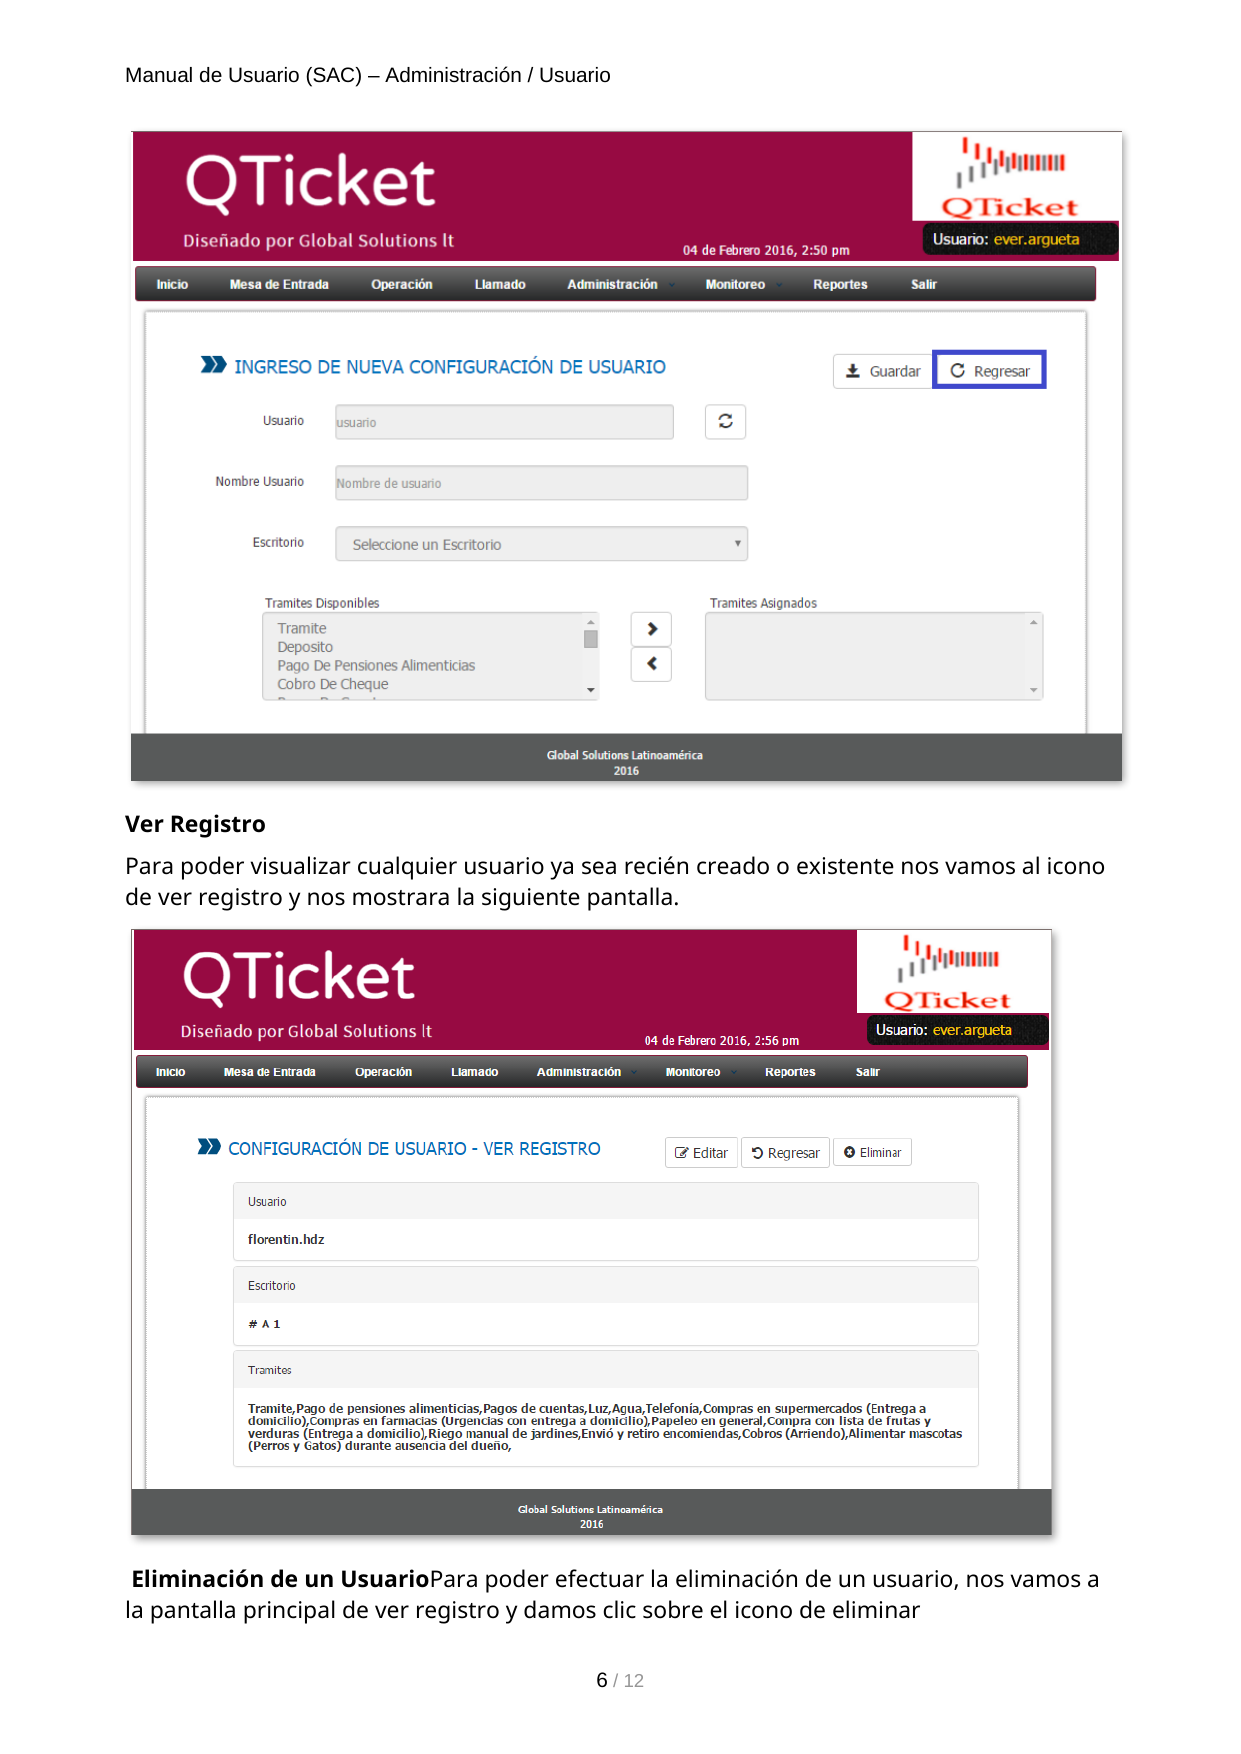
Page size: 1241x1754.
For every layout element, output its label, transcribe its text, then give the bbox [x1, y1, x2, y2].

picture [131, 929, 1052, 1535]
picture [131, 131, 1122, 781]
text Para poder visualizar cualquier usuario ya sea recién creado o existente nos vamos al icono de ver registro y nos mostrara la siguiente pantalla. [125, 850, 1115, 913]
text Eliminación de un UsuarioPara poder efectuar la eliminación de un usuario, nos vamos a la pantalla principal de ver registro y damos clic sobre el icono de eliminar [125, 1563, 1115, 1625]
text Ver Registro [125, 808, 1115, 839]
